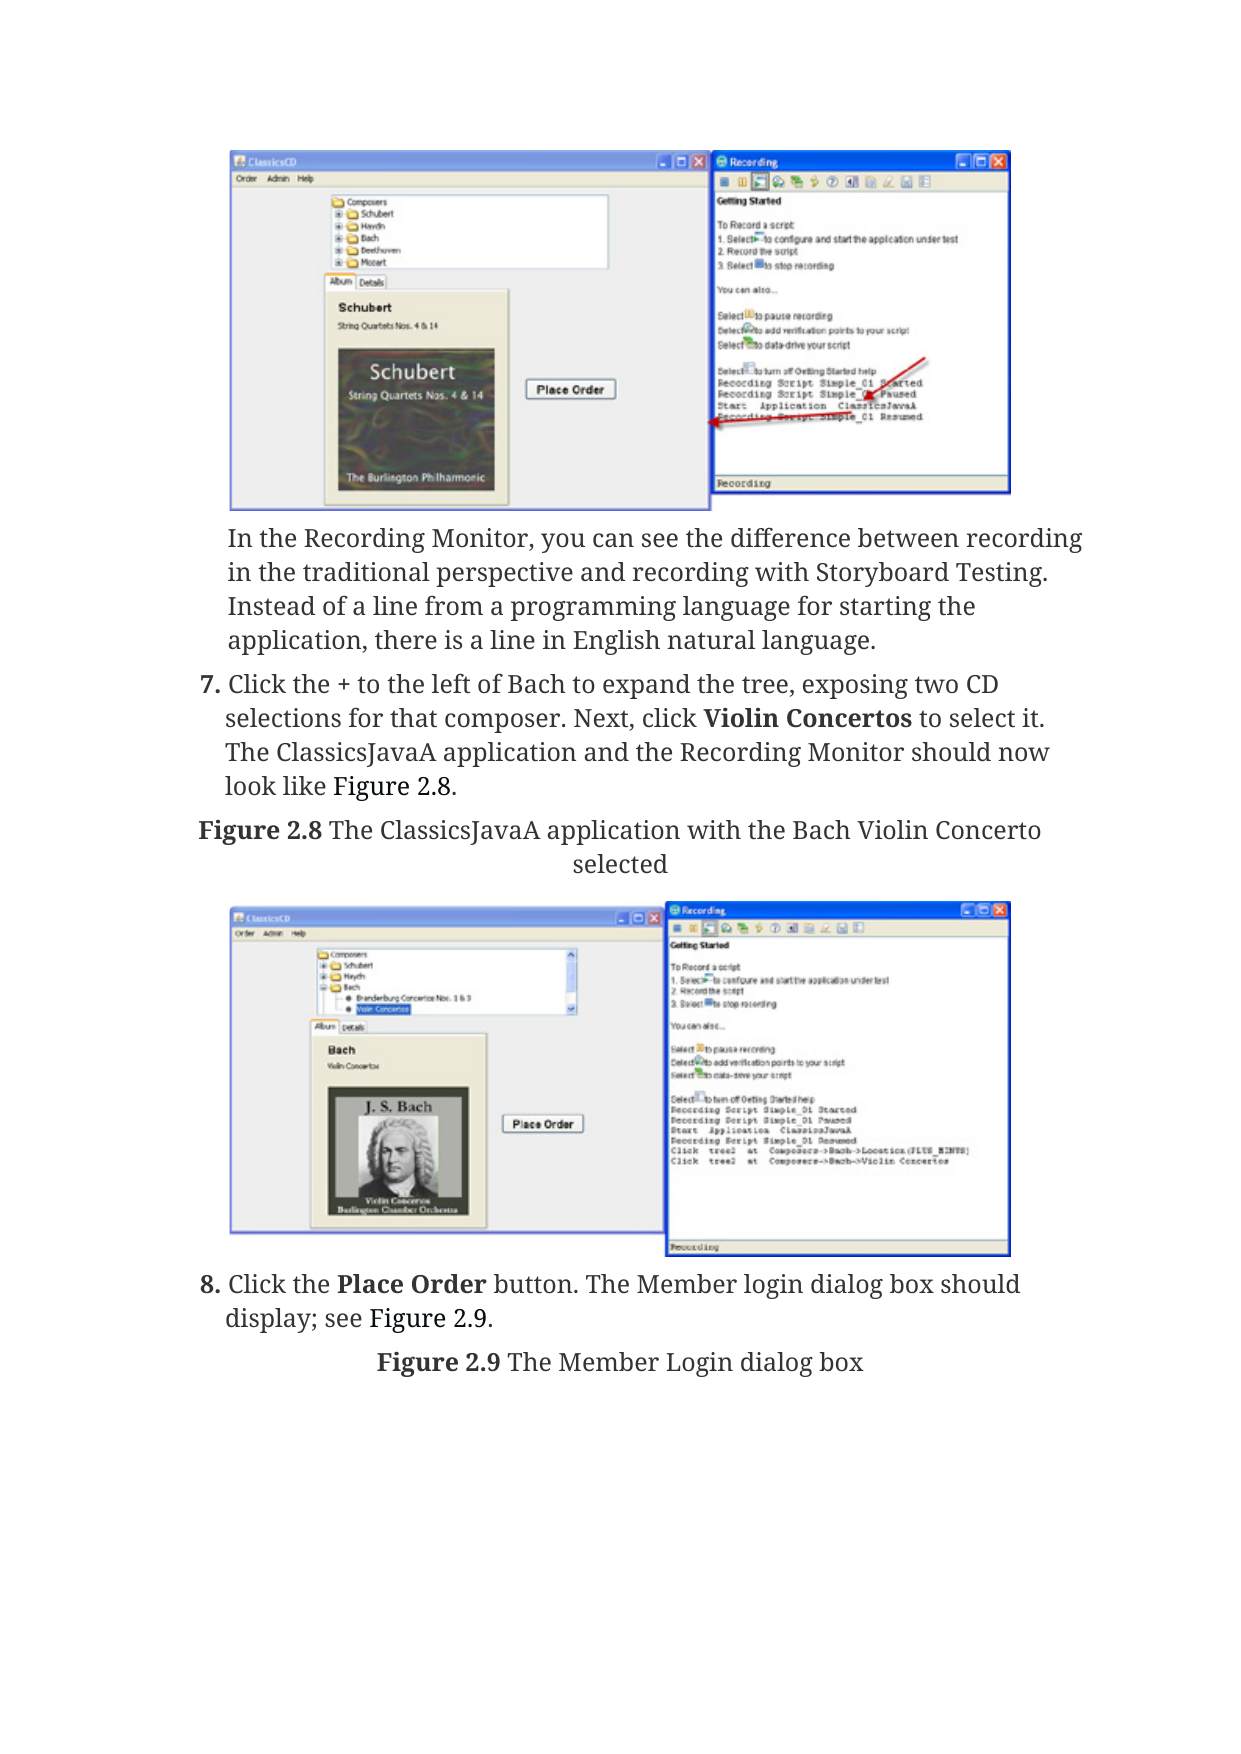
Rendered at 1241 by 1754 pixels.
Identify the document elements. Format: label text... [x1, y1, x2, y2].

text 7. Click the + to the left of Bach to expand the tree, exposing two CD selections for that composer. Next, click Violin Concertos to select it. The ClassicsJavaA application and the Recording Monitor should now look like Figure 2.8. [200, 667, 1090, 803]
text 8. Click the Place Order button. The Member login dialog box should display; see Figure 2.9. [200, 1267, 1090, 1335]
text Figure 2.8 The ClassicsJavaA application with the Bach Violin Concerto selected [150, 813, 1090, 881]
picture [229, 901, 1011, 1257]
text In the Recording Monitor, you can see the difference between recording in the traditional perspective and recording with Storyboard Testing. Instead of a line from a programming language for starting the application, there is a line in English natural language. [227, 520, 1090, 657]
text Figure 2.9 The Member Login dialog box [150, 1345, 1090, 1379]
picture [229, 150, 1011, 511]
